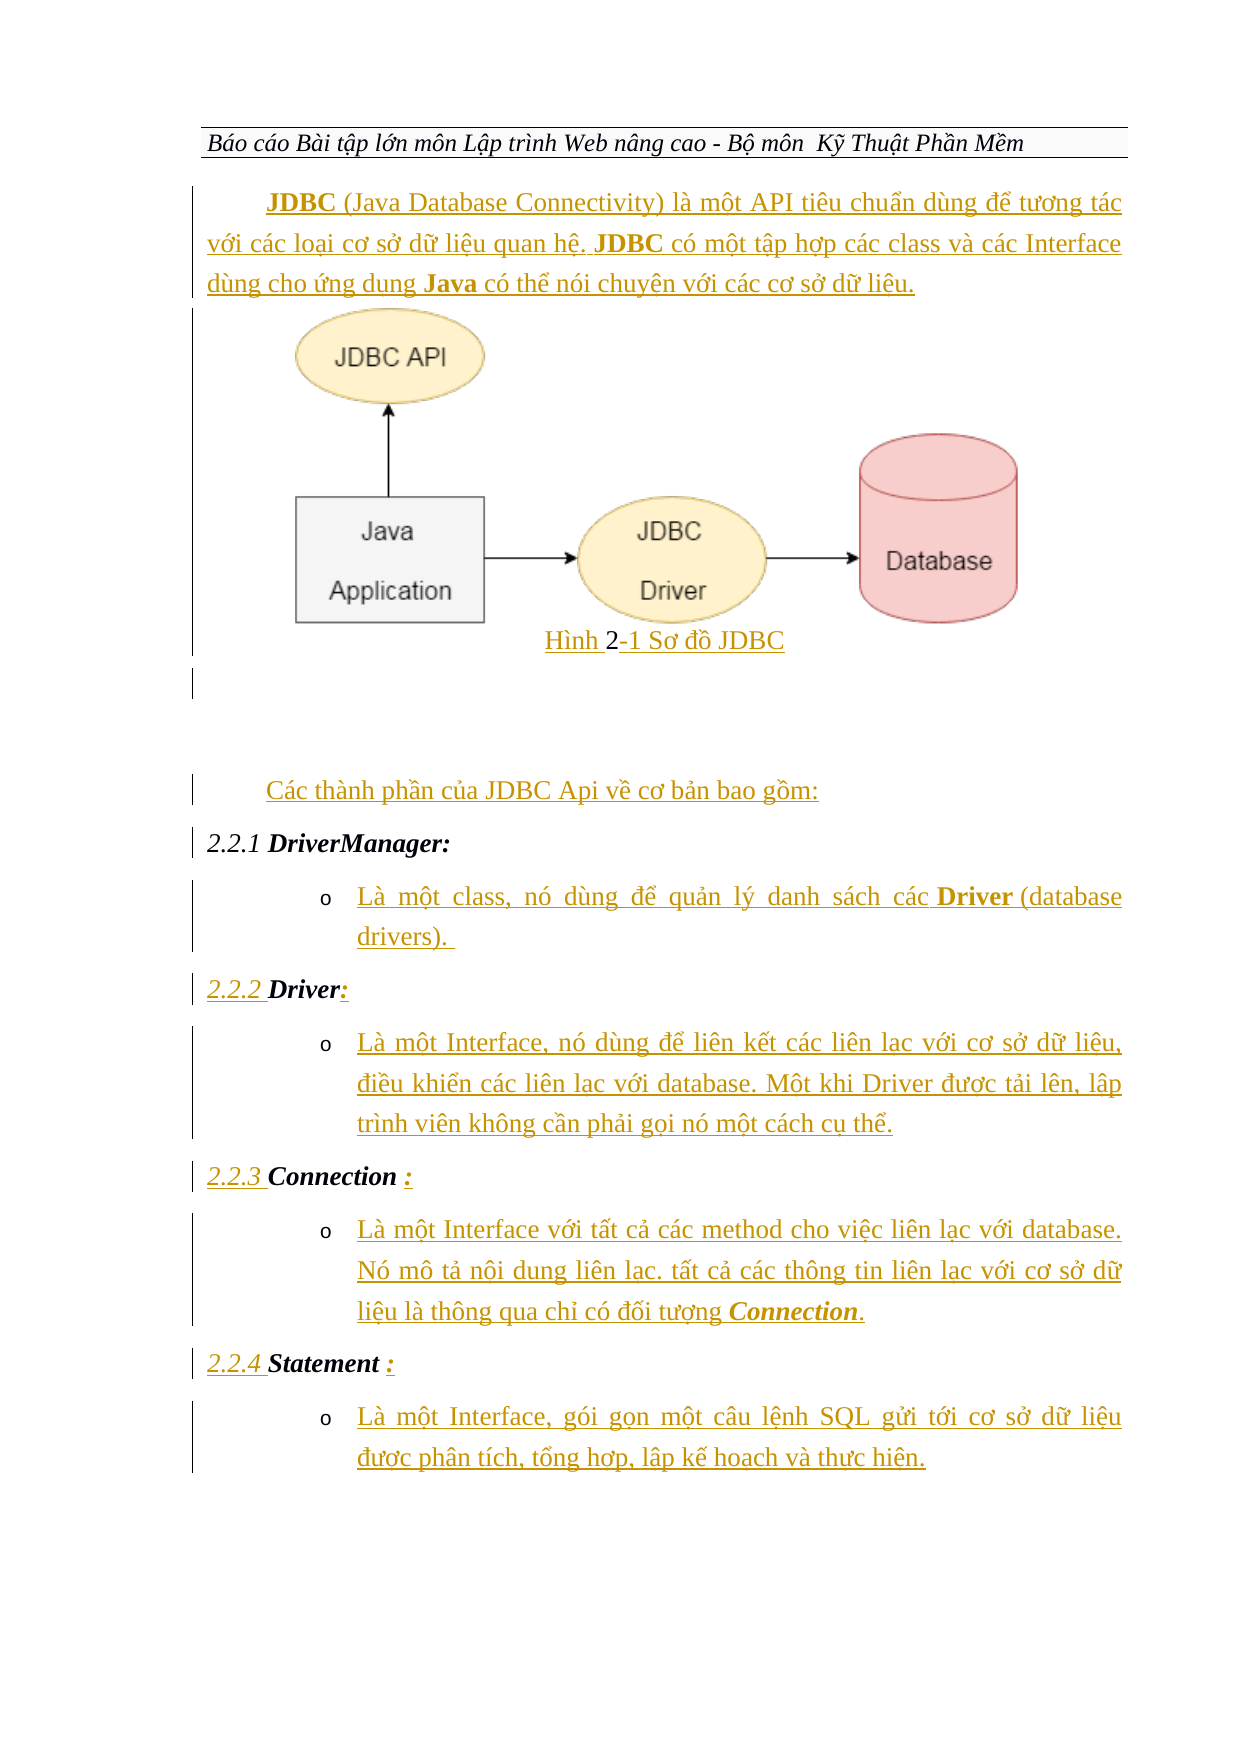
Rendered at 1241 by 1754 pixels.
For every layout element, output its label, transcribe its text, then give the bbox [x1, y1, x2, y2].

subtitle Statement [207, 1348, 1122, 1379]
subtitle DriverManager: [207, 827, 1122, 858]
text 2 [207, 624, 1122, 656]
subtitle Connection [207, 1161, 1122, 1192]
subtitle Driver [207, 973, 1122, 1004]
